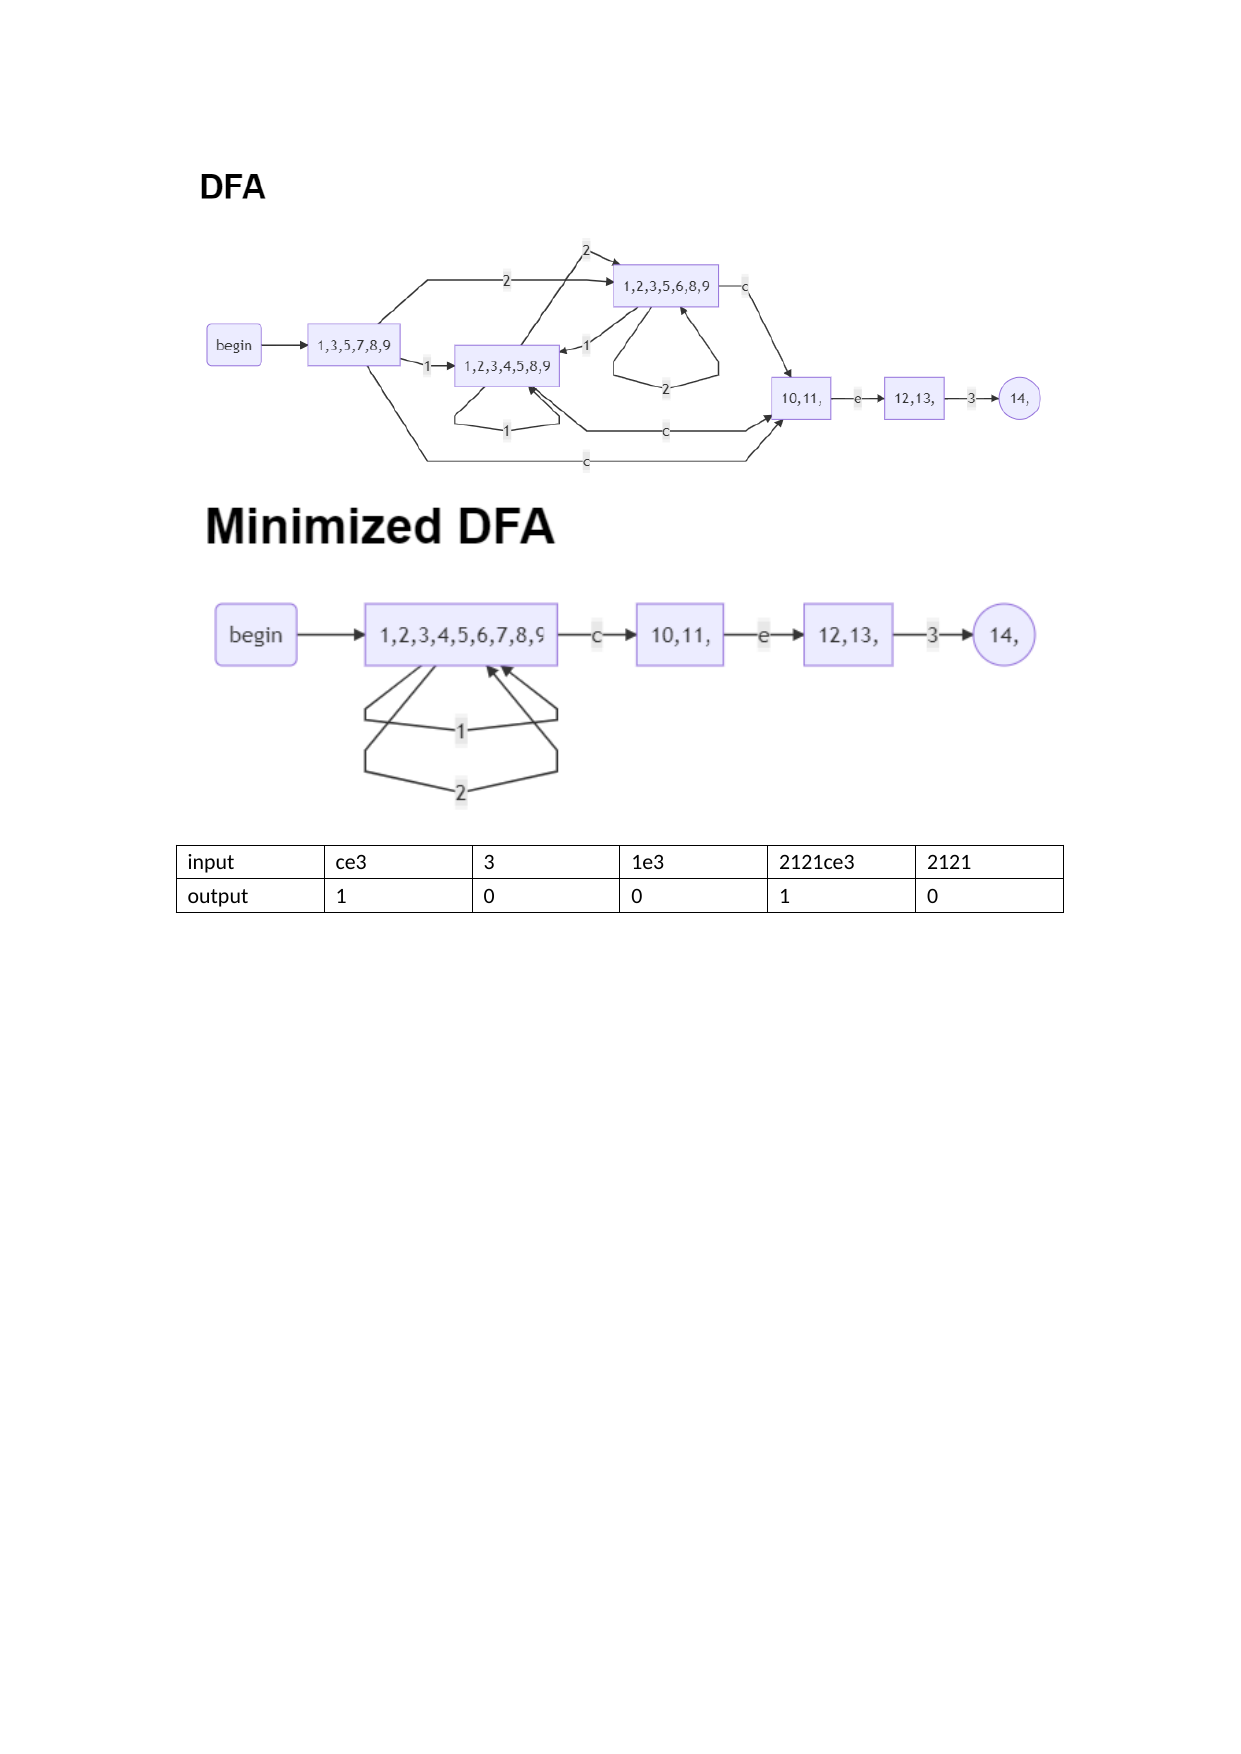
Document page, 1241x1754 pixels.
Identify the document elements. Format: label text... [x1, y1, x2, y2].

table_header 1e3 [620, 846, 767, 878]
table_cell 0 [620, 879, 767, 912]
table_cell 1 [325, 879, 472, 912]
table_header 2121 [916, 846, 1063, 878]
table_cell 0 [916, 879, 1063, 912]
table_header 2121ce3 [768, 846, 915, 878]
table_cell 0 [473, 879, 619, 912]
table_header 3 [473, 846, 619, 878]
table_header ce3 [325, 846, 472, 878]
table_header input [177, 846, 324, 878]
table_cell output [177, 879, 324, 912]
table_cell 1 [768, 879, 915, 912]
picture [187, 162, 1053, 814]
